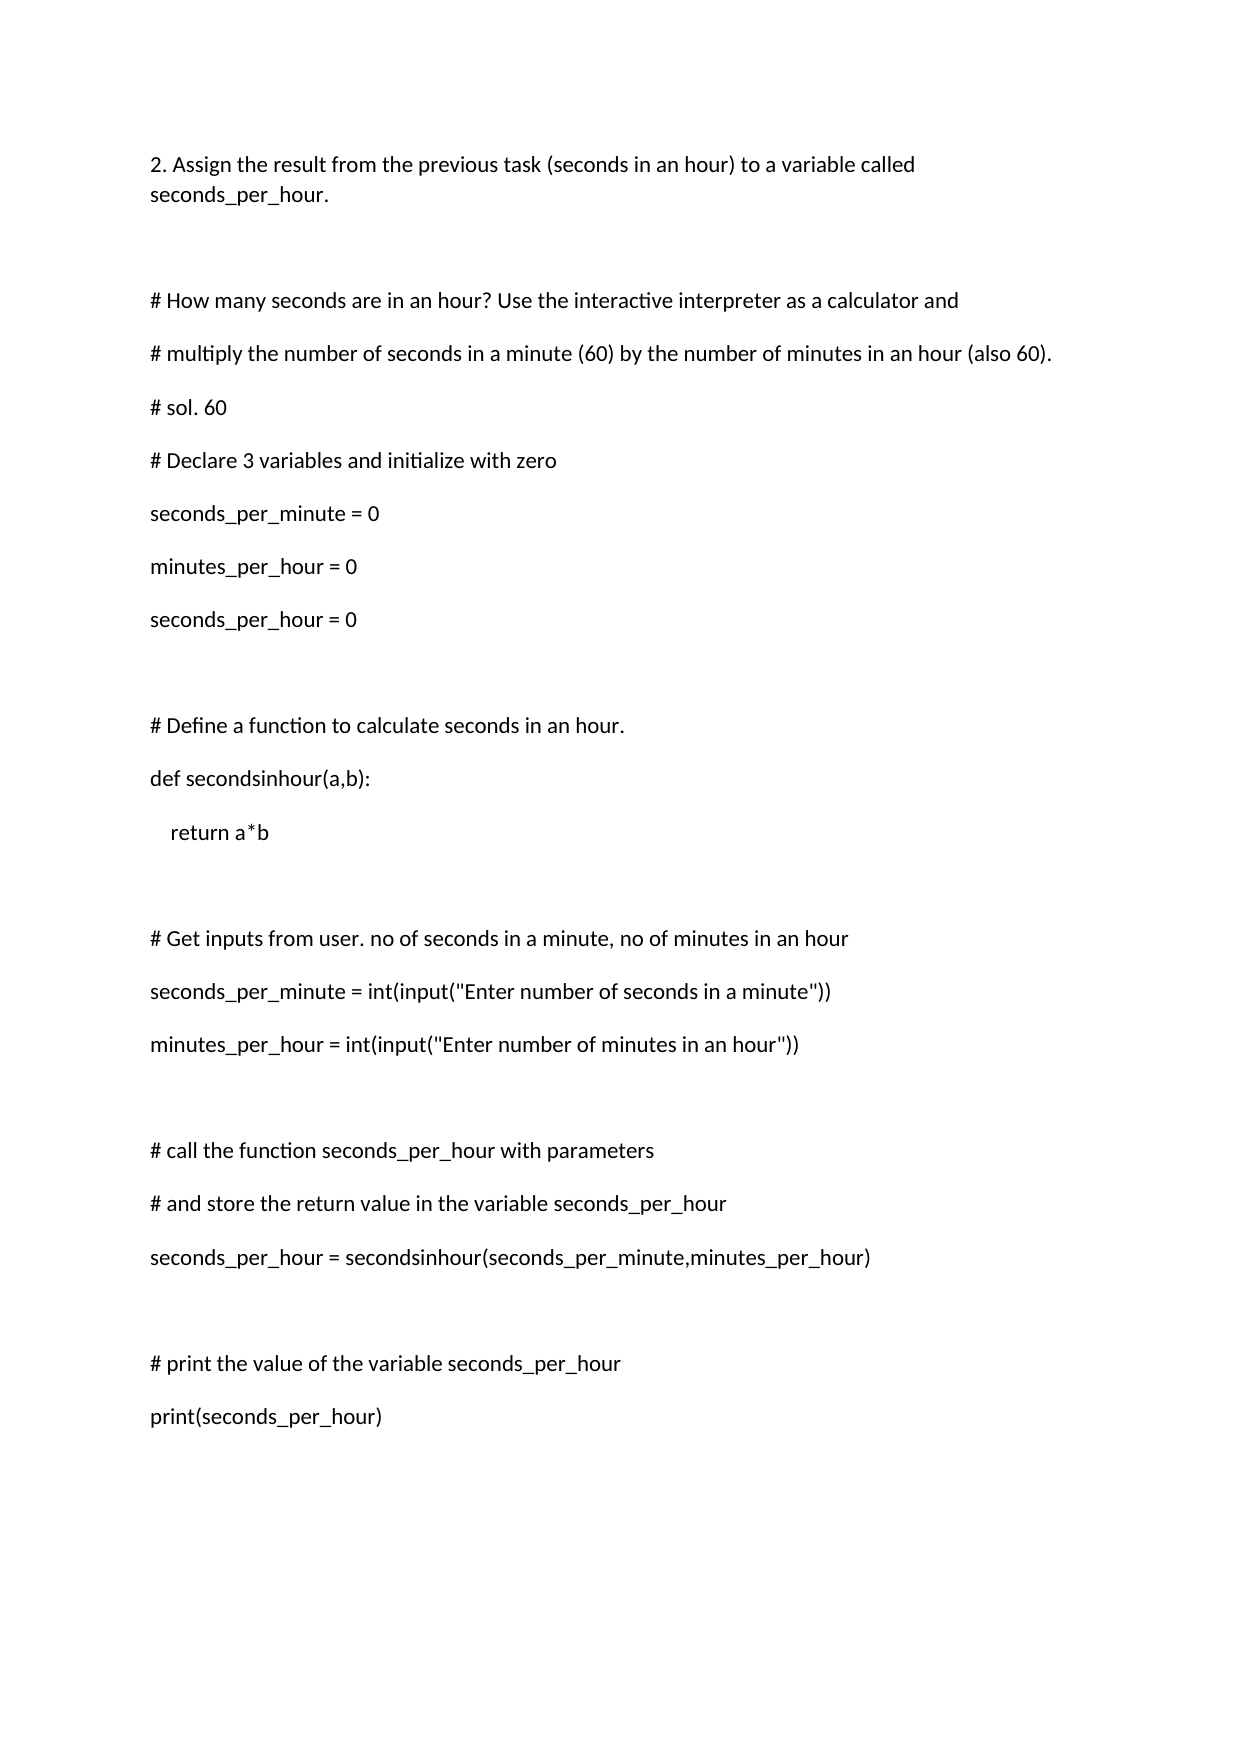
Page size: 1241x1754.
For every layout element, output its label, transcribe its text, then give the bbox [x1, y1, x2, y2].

text print(seconds_per_hour) [150, 1402, 1090, 1430]
text seconds_per_hour = secondsinhour(seconds_per_minute,minutes_per_hour) [150, 1243, 1090, 1271]
text # Declare 3 variables and initialize with zero [150, 446, 1090, 474]
text # sol. 60 [150, 393, 1090, 421]
text # multiply the number of seconds in a minute (60) by the number of minutes in an hour (also 60). [150, 339, 1090, 368]
text 2. Assign the result from the previous task (seconds in an hour) to a variable called seconds_per_hour. [150, 150, 1090, 208]
text # Get inputs from user. no of seconds in a minute, no of minutes in an hour [150, 924, 1090, 952]
text def secondsinhour(a,b): [150, 764, 1090, 793]
text # print the value of the variable seconds_per_hour [150, 1349, 1090, 1377]
text seconds_per_hour = 0 [150, 605, 1090, 633]
text # call the function seconds_per_hour with parameters [150, 1136, 1090, 1164]
text # How many seconds are in an hour? Use the interactive interpreter as a calculator and [150, 286, 1090, 314]
text # Define a function to calculate seconds in an hour. [150, 711, 1090, 739]
text minutes_per_hour = int(input("Enter number of minutes in an hour")) [150, 1030, 1090, 1058]
text minutes_per_hour = 0 [150, 552, 1090, 580]
text seconds_per_minute = 0 [150, 499, 1090, 527]
text seconds_per_minute = int(input("Enter number of seconds in a minute")) [150, 977, 1090, 1005]
text # and store the return value in the variable seconds_per_hour [150, 1189, 1090, 1218]
text return a*b [150, 818, 1090, 846]
